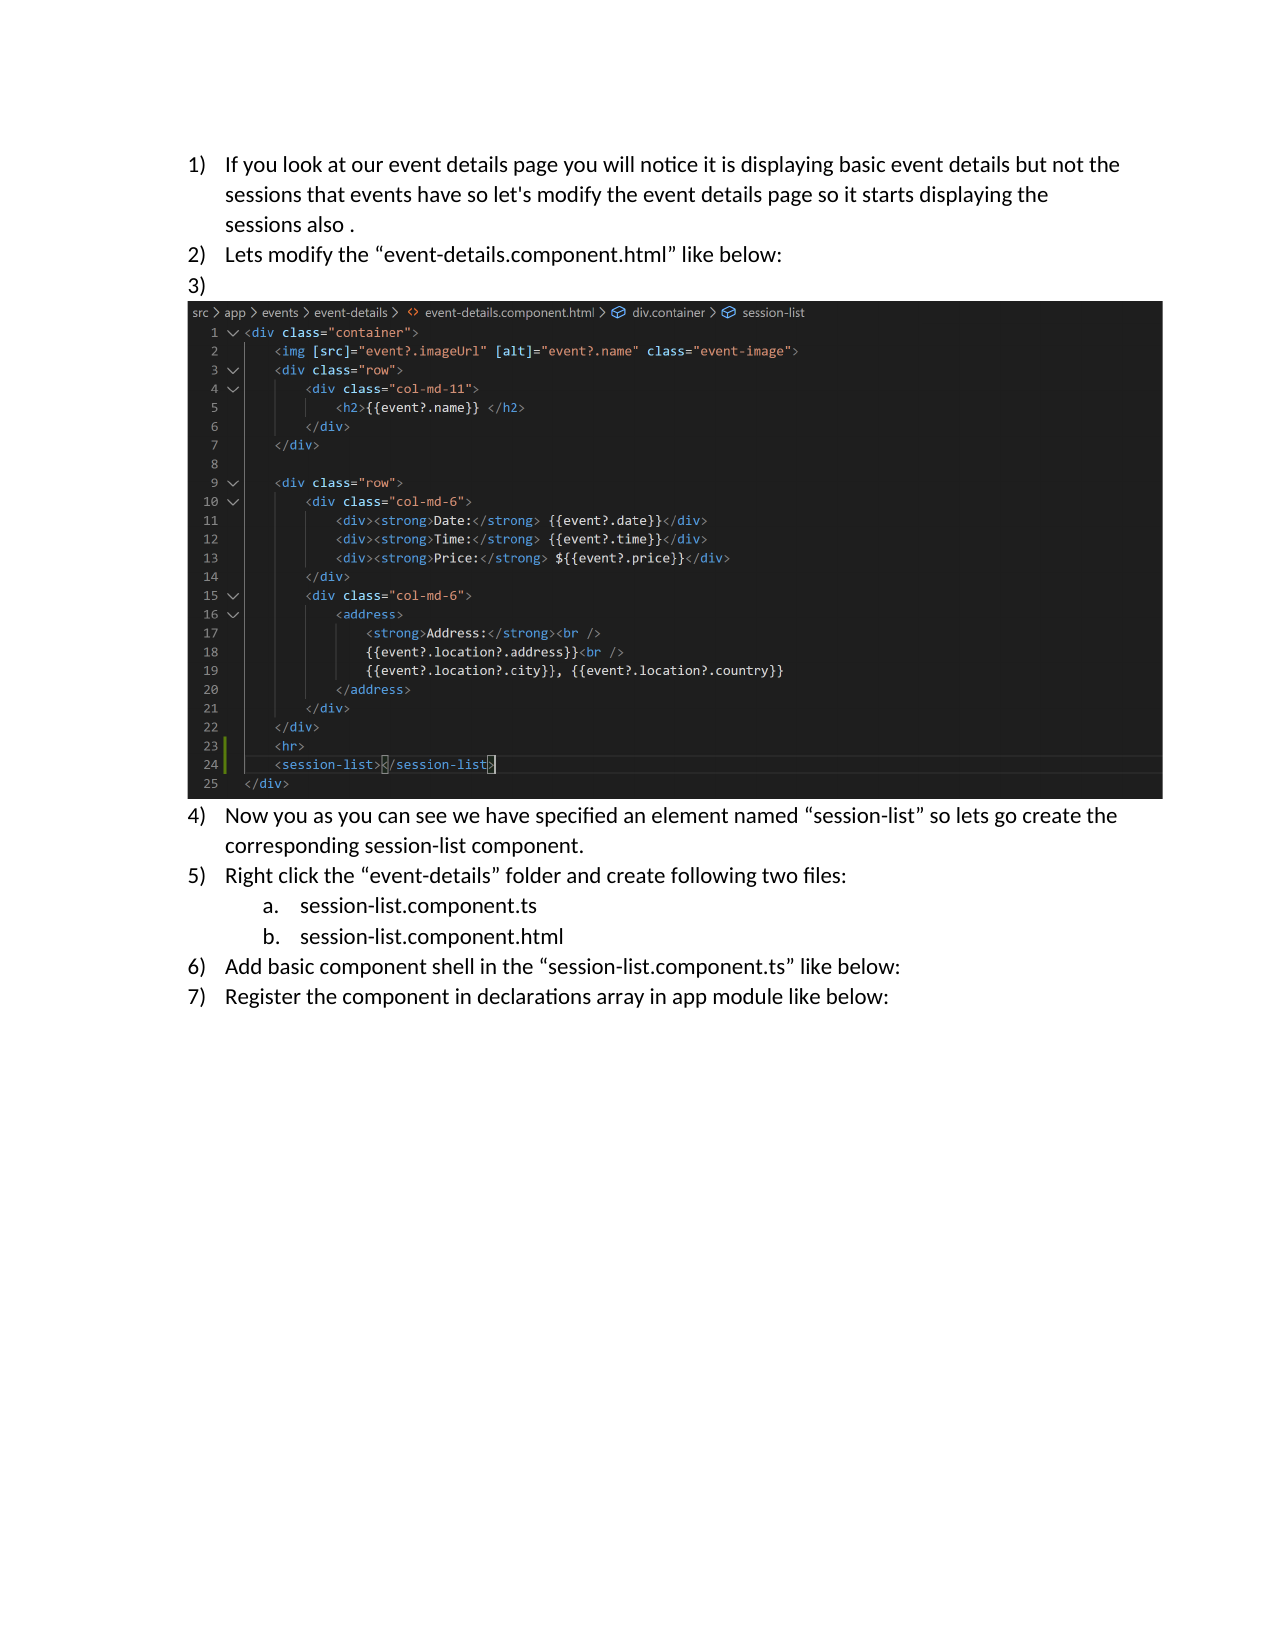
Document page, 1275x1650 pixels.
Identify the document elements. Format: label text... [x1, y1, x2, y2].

list Register the component in declarations array in app module like below: [187, 982, 1125, 1010]
list Now you as you can see we have specified an element named “session-list” so lets go create the corresponding session-list component. [187, 801, 1125, 859]
list Add basic component shell in the “session-list.component.ts” like below: [187, 952, 1125, 980]
list session-list.component.ts [262, 892, 1125, 920]
list Right click the “event-details” folder and create following two files: [187, 861, 1125, 889]
list If you look at our event details page you will notice it is displaying basic event details but not the sessions that events have so let's modify the event details page so it starts displaying the sessions also . [187, 150, 1125, 238]
picture [187, 301, 1163, 799]
list Lets modify the “event-details.component.html” like below: [187, 241, 1125, 269]
list session-list.component.html [262, 922, 1125, 950]
